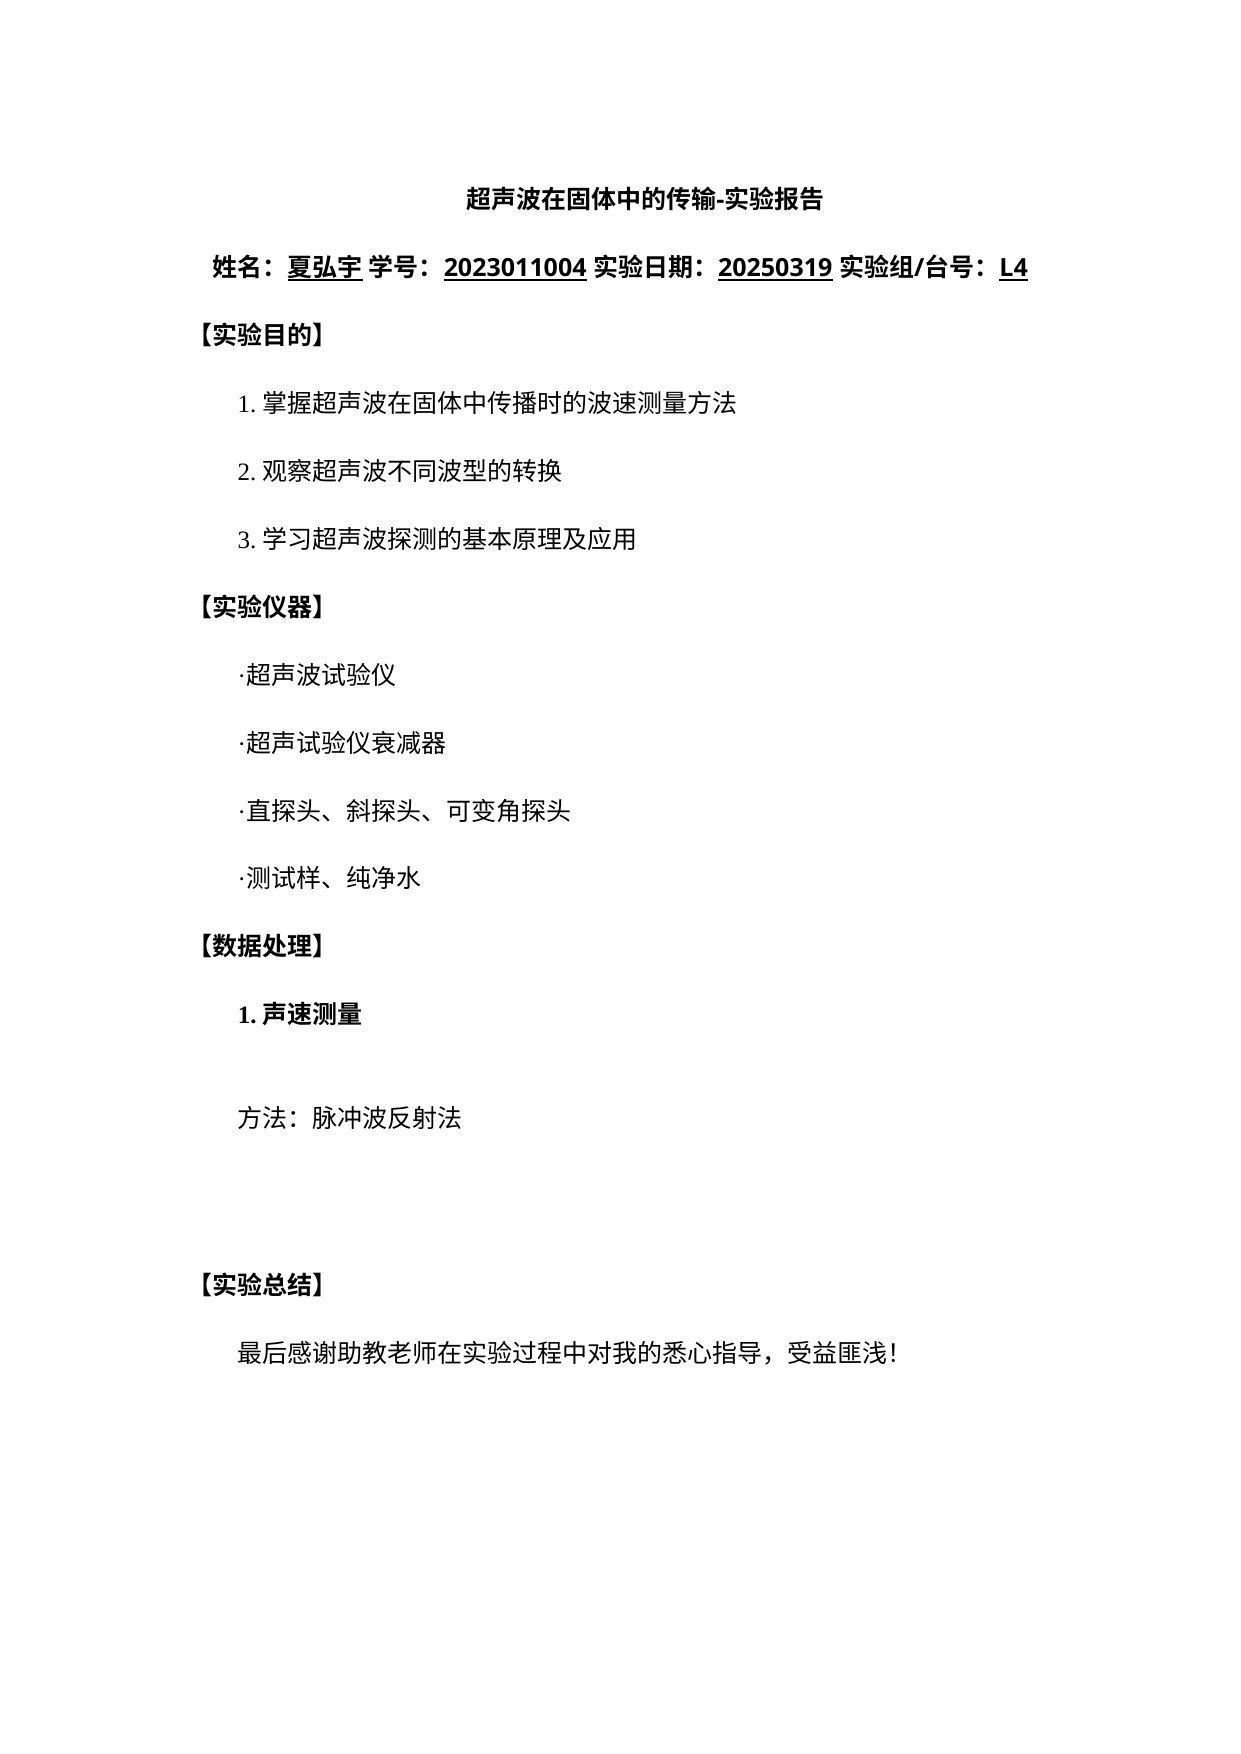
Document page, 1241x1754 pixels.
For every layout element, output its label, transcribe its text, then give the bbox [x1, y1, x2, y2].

text 姓名：夏弘宇 学号：2023011004 实验日期：20250319 实验组/台号：L4 [187, 232, 1053, 300]
text ·超声波试验仪 [187, 639, 1053, 707]
text ·直探头、斜探头、可变角探头 [187, 775, 1053, 843]
subtitle 1. 声速测量 [187, 979, 1053, 1047]
subtitle 【实验目的】 [187, 300, 1053, 368]
text ·测试样、纯净水 [187, 843, 1053, 911]
text ·超声试验仪衰减器 [187, 707, 1053, 775]
subtitle 【实验仪器】 [187, 571, 1053, 639]
subtitle 【实验总结】 [187, 1250, 1053, 1318]
text 1. 掌握超声波在固体中传播时的波速测量方法 [187, 368, 1053, 436]
subtitle 【数据处理】 [187, 911, 1053, 979]
text 2. 观察超声波不同波型的转换 [187, 436, 1053, 503]
subtitle 超声波在固体中的传输-实验报告 [187, 164, 1053, 232]
text 3. 学习超声波探测的基本原理及应用 [187, 503, 1053, 571]
text 最后感谢助教老师在实验过程中对我的悉心指导，受益匪浅！ [187, 1318, 1053, 1386]
text 方法：脉冲波反射法 [187, 1083, 1053, 1151]
